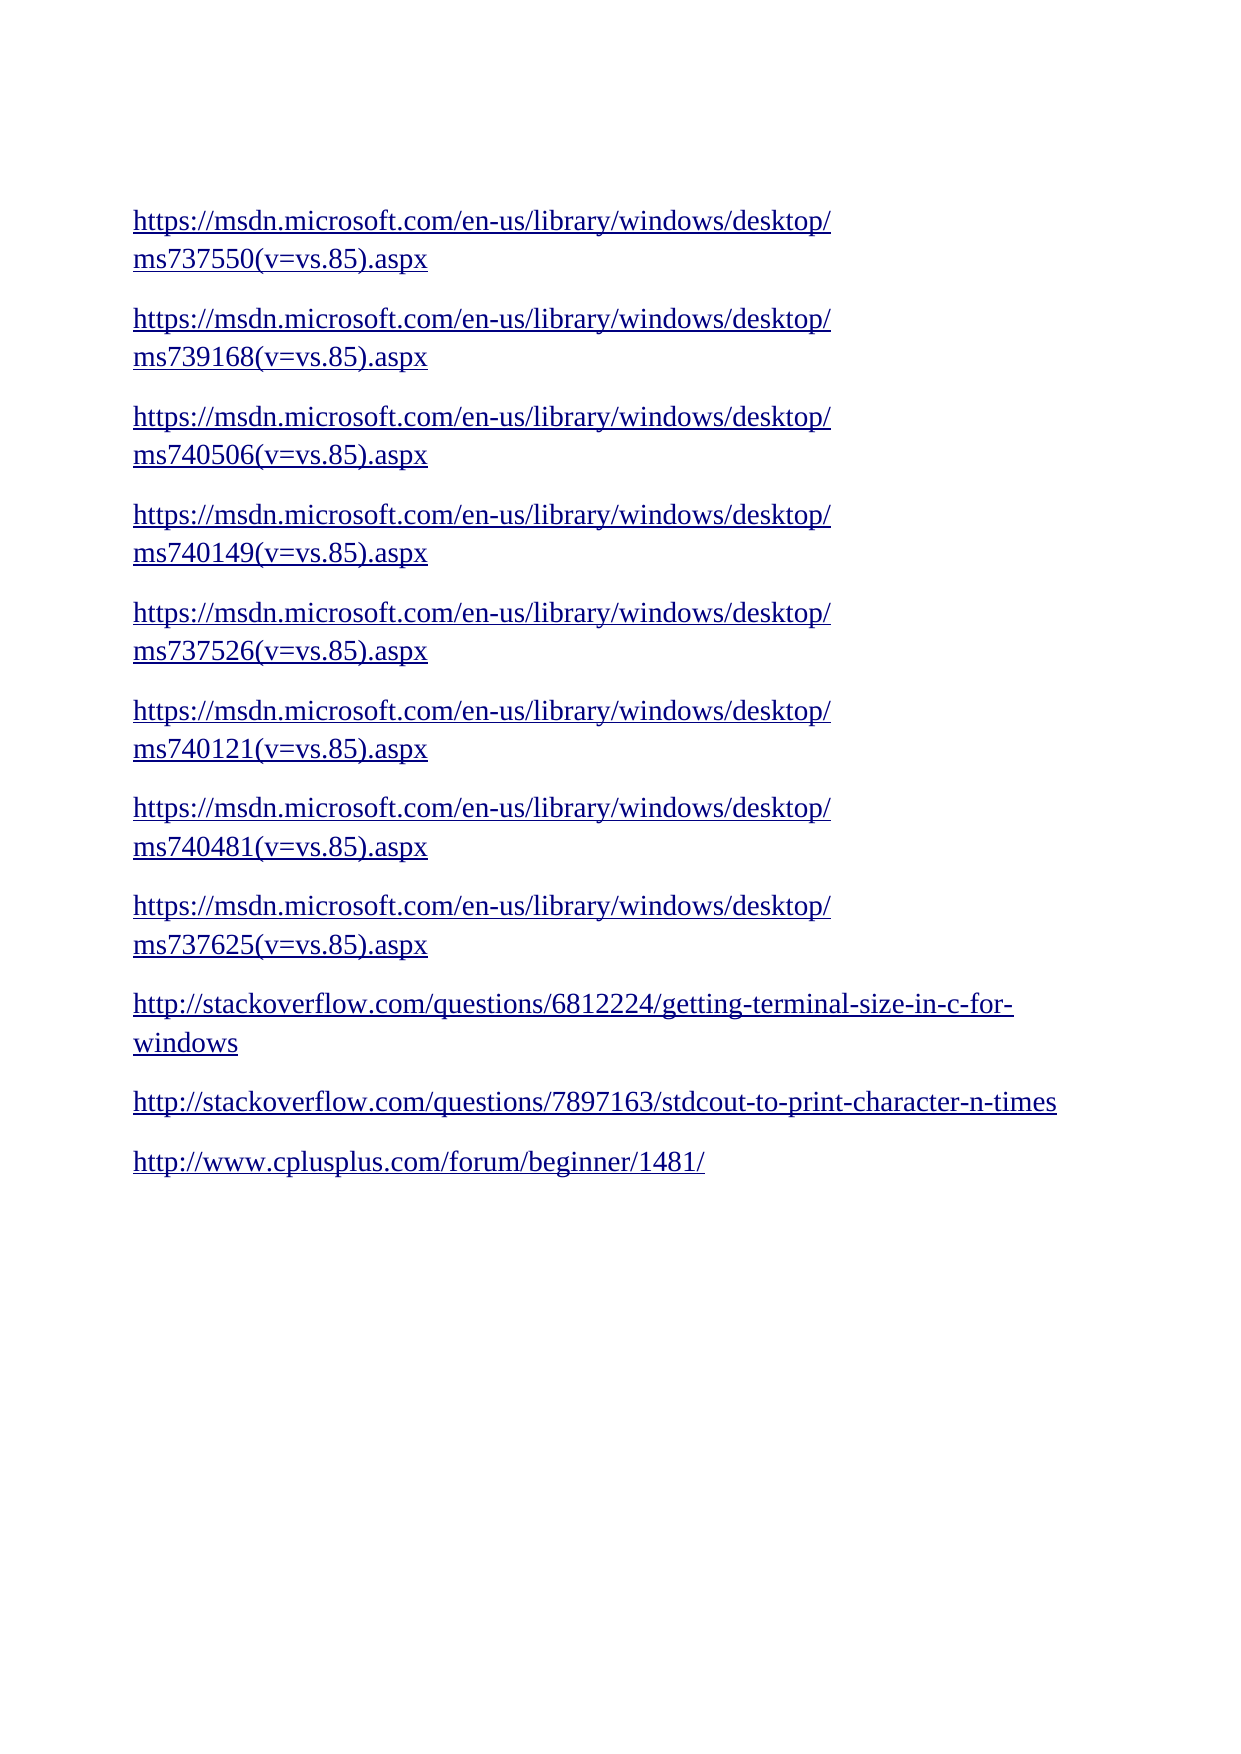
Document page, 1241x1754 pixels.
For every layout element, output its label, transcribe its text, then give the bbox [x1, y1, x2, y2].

text http://www.cplusplus.com/forum/beginner/1481/ [133, 1144, 1090, 1177]
text https://msdn.microsoft.com/en-us/library/windows/desktop/ms737625(v=vs.85).aspx [133, 888, 1090, 961]
text http://stackoverflow.com/questions/7897163/stdcout-to-print-character-n-times [133, 1084, 1090, 1118]
text https://msdn.microsoft.com/en-us/library/windows/desktop/ms737526(v=vs.85).aspx [133, 595, 1090, 667]
text https://msdn.microsoft.com/en-us/library/windows/desktop/ms739168(v=vs.85).aspx [133, 301, 1090, 373]
text https://msdn.microsoft.com/en-us/library/windows/desktop/ms740121(v=vs.85).aspx [133, 693, 1090, 765]
text https://msdn.microsoft.com/en-us/library/windows/desktop/ms740149(v=vs.85).aspx [133, 497, 1090, 569]
text https://msdn.microsoft.com/en-us/library/windows/desktop/ms740481(v=vs.85).aspx [133, 791, 1090, 863]
text https://msdn.microsoft.com/en-us/library/windows/desktop/ms737550(v=vs.85).aspx [133, 203, 1090, 275]
text https://msdn.microsoft.com/en-us/library/windows/desktop/ms740506(v=vs.85).aspx [133, 399, 1090, 471]
text http://stackoverflow.com/questions/6812224/getting-terminal-size-in-c-for-windows [133, 986, 1090, 1058]
